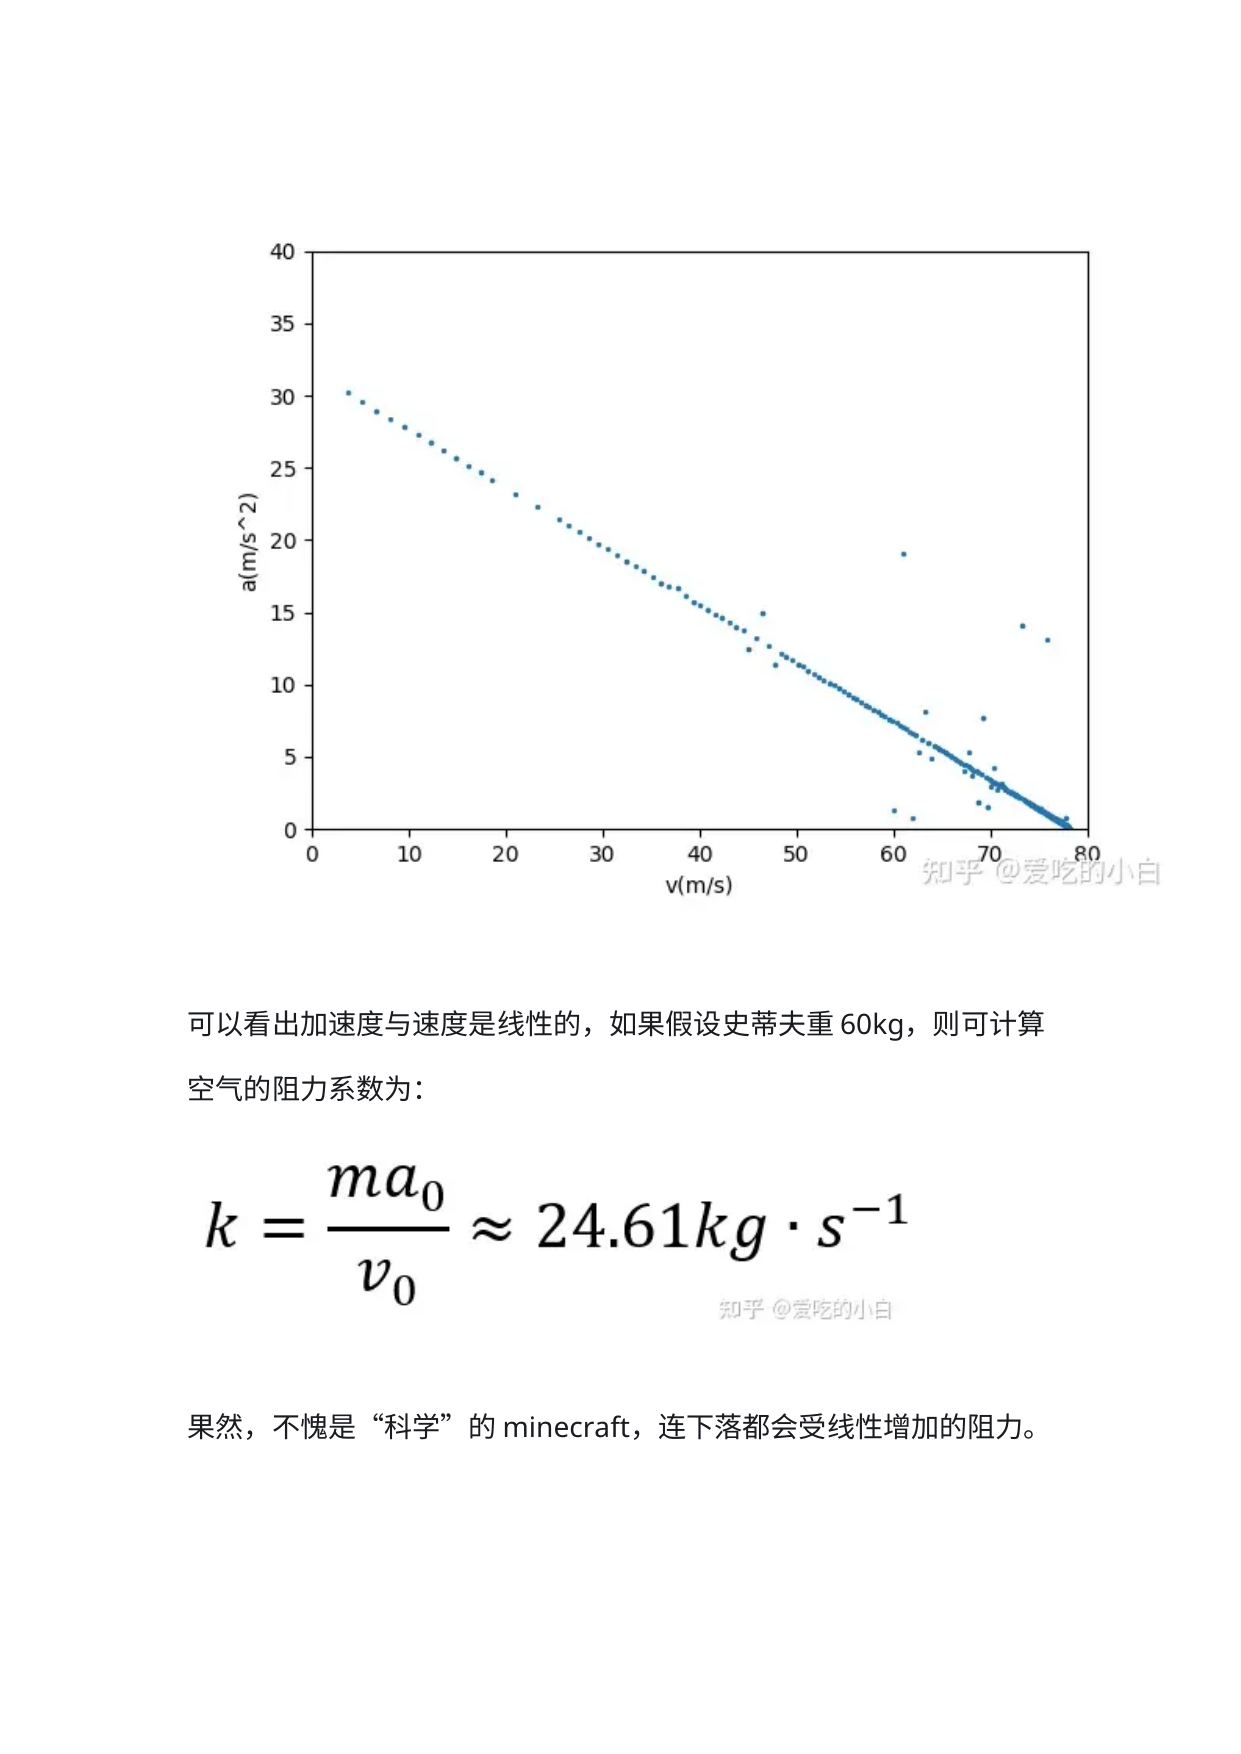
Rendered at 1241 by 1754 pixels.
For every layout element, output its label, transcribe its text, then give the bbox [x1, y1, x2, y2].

picture [187, 162, 1188, 912]
text 可以看出加速度与速度是线性的，如果假设史蒂夫重60kg，则可计算空气的阻力系数为： [187, 989, 1053, 1119]
picture [187, 1150, 911, 1340]
text 果然，不愧是“科学”的minecraft，连下落都会受线性增加的阻力。 [187, 1393, 1053, 1458]
